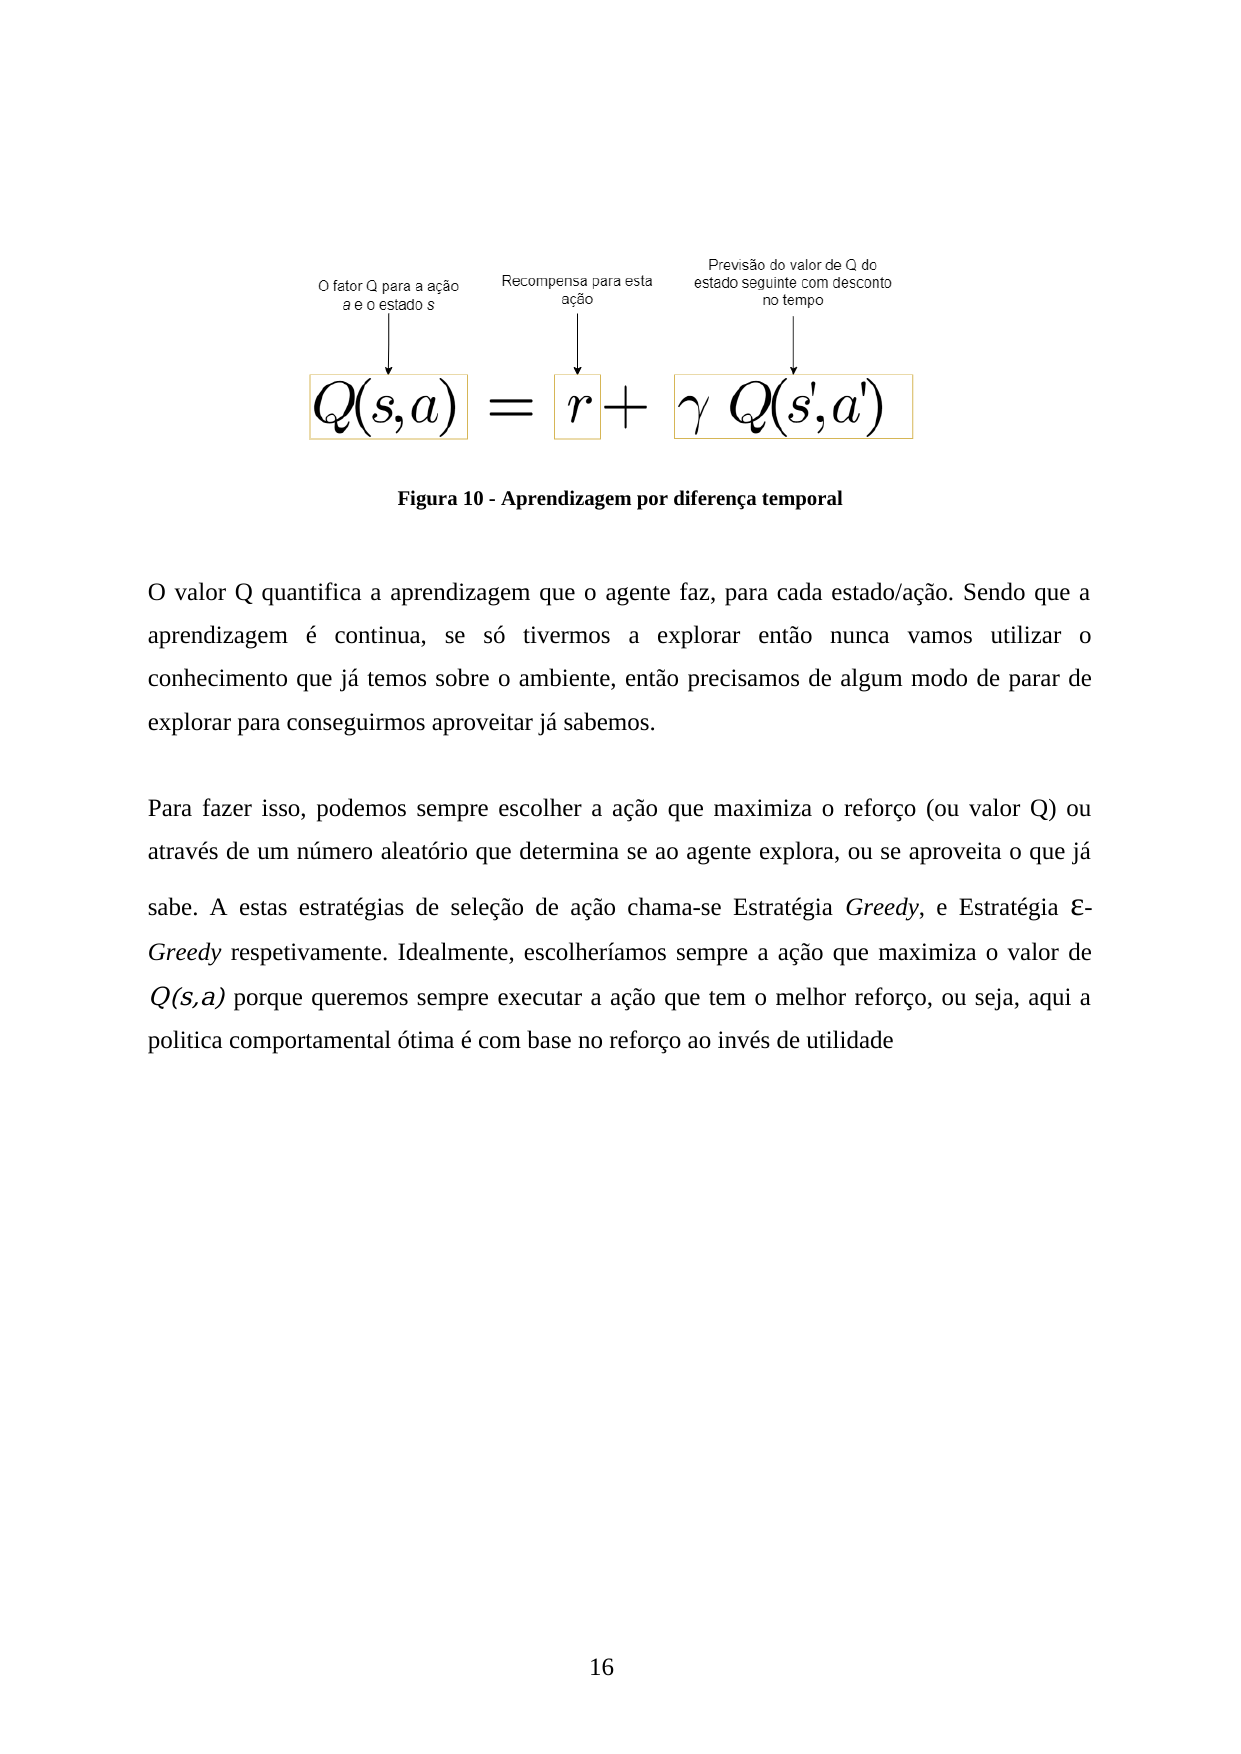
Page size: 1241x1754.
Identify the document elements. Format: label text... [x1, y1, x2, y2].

text Para fazer isso, podemos sempre escolher a ação que maximiza o reforço (ou valor Q) ou através de um número aleatório que determina se ao agente explora, ou se aproveita o que já sabe. A estas estratégias de seleção de ação chama-se Estratégia Greedy, e Estratégia ε-Greedy respetivamente. Idealmente, escolheríamos sempre a ação que maximiza o valor de Q(s,a) porque queremos sempre executar a ação que tem o melhor reforço, ou seja, aqui a politica comportamental ótima é com base no reforço ao invés de utilidade [148, 793, 1092, 1054]
text Figura 10 - Aprendizagem por diferença temporal [148, 486, 1092, 510]
text O valor Q quantifica a aprendizagem que o agente faz, para cada estado/ação. Sendo que a aprendizagem é continua, se só tivermos a explorar então nunca vamos utilizar o conhecimento que já temos sobre o ambiente, então precisamos de algum modo de parar de explorar para conseguirmos aproveitar já sabemos. [148, 577, 1092, 735]
picture [302, 247, 938, 459]
